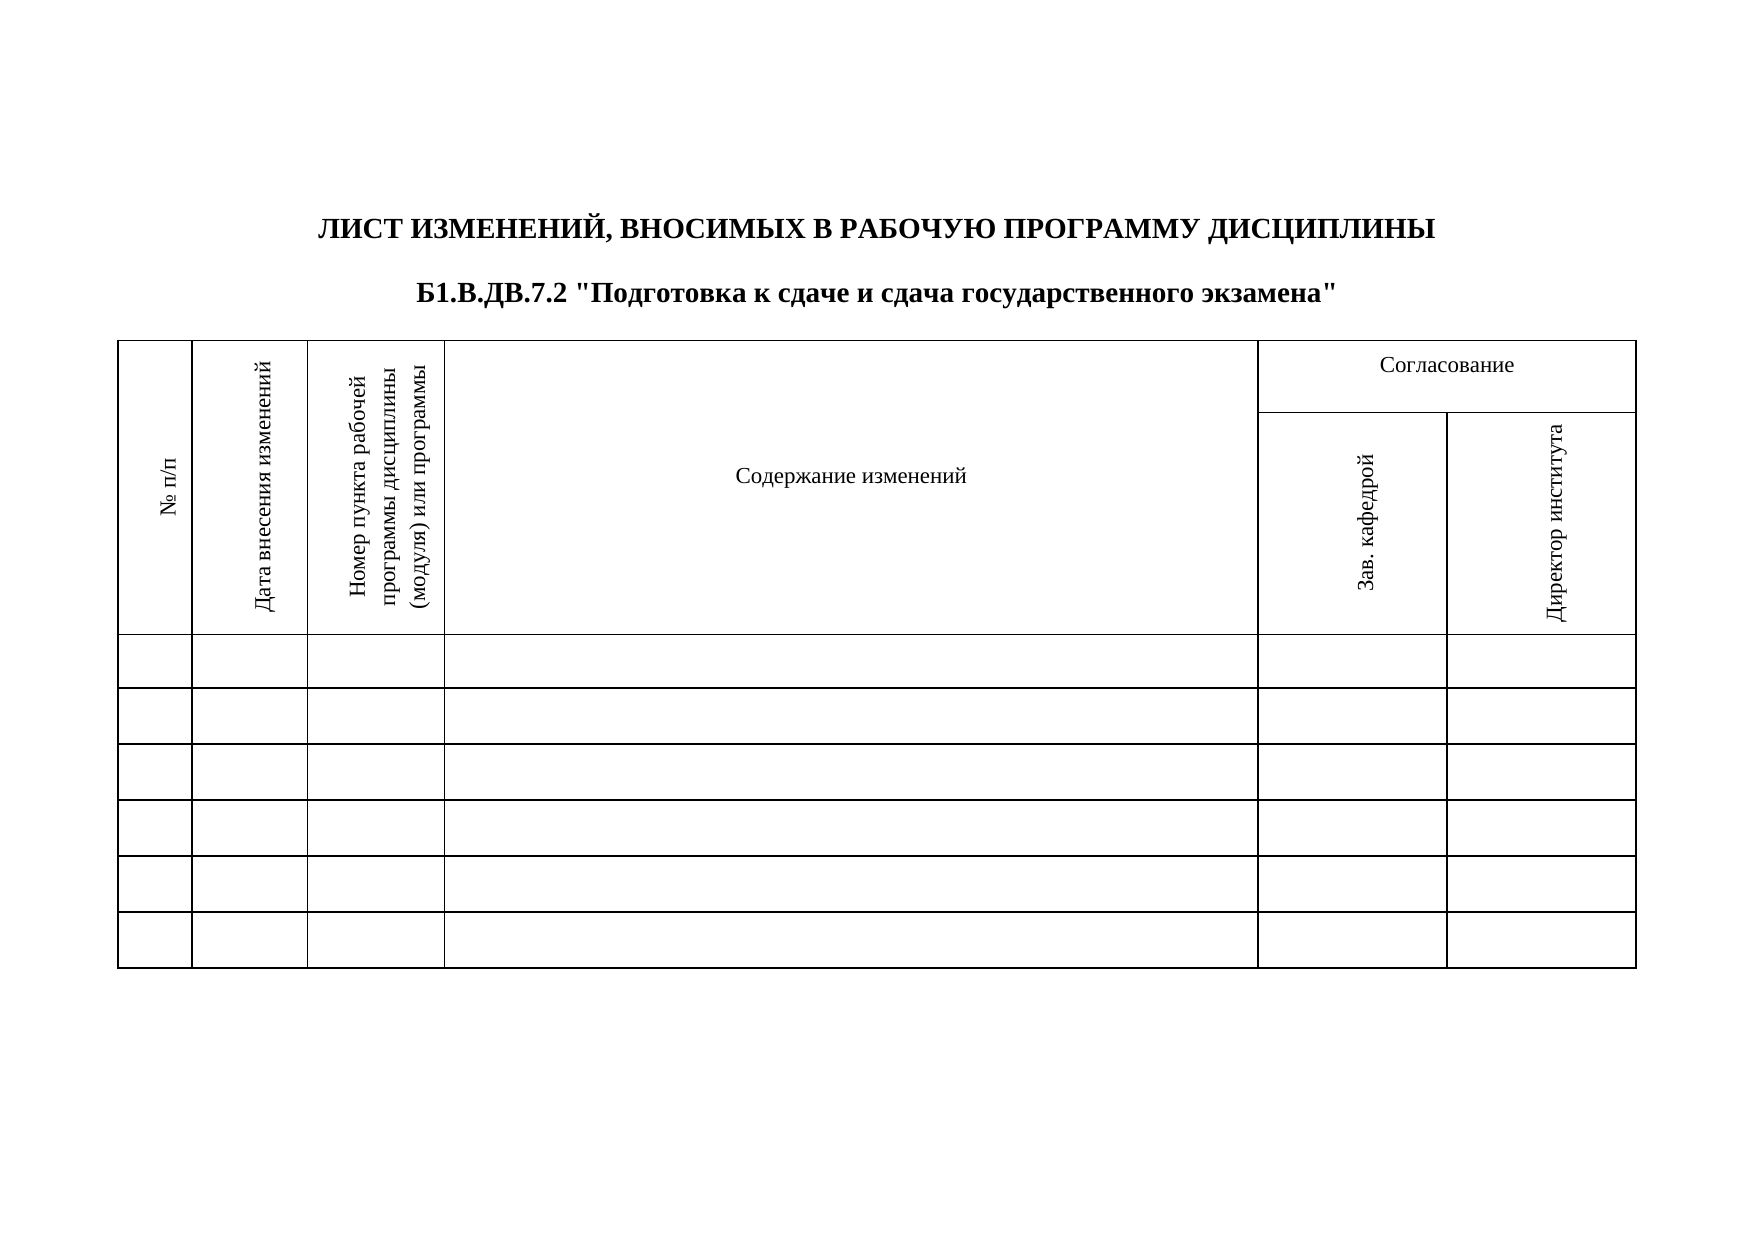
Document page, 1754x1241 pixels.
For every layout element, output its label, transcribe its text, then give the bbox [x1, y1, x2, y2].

table_cell [308, 635, 444, 687]
table_cell [1259, 801, 1446, 855]
table_cell [119, 801, 191, 855]
table_header Содержание изменений [445, 341, 1257, 633]
table_cell [1448, 857, 1635, 911]
table_cell [1448, 745, 1635, 799]
text ЛИСТ ИЗМЕНЕНИЙ, ВНОСИМЫХ В РАБОЧУЮ ПРОГРАММУ ДИСЦИПЛИНЫ [118, 211, 1636, 244]
table_cell [445, 745, 1257, 799]
table_cell [119, 913, 191, 967]
table_cell [193, 689, 307, 743]
table_cell [308, 689, 444, 743]
table_cell [308, 857, 444, 911]
table_cell [1259, 689, 1446, 743]
table_cell [1259, 635, 1446, 687]
table_cell [308, 745, 444, 799]
table_cell [1259, 913, 1446, 967]
table_cell [1448, 689, 1635, 743]
table_header Дата внесения изменений [193, 341, 307, 633]
table_cell [119, 689, 191, 743]
table_cell [1448, 913, 1635, 967]
table_cell [119, 857, 191, 911]
table_cell [1448, 635, 1635, 687]
table_cell [1259, 745, 1446, 799]
table_cell [445, 857, 1257, 911]
table_cell [193, 857, 307, 911]
table_cell [445, 801, 1257, 855]
table_header Согласование [1259, 341, 1635, 412]
table_cell [193, 913, 307, 967]
table_cell Зав. кафедрой [1259, 413, 1446, 633]
table_cell [1448, 801, 1635, 855]
table_cell [308, 801, 444, 855]
table_cell [119, 745, 191, 799]
table_cell [445, 913, 1257, 967]
table_cell [193, 635, 307, 687]
table_cell [193, 801, 307, 855]
table_header № п/п [119, 341, 191, 633]
table_header Номер пункта рабочей программы дисциплины (модуля) или программы практики [308, 341, 444, 633]
text Б1.В.ДВ.7.2 "Подготовка к сдаче и сдача государственного экзамена" [118, 275, 1636, 309]
table_cell [193, 745, 307, 799]
table_cell [445, 635, 1257, 687]
table_cell [308, 913, 444, 967]
table_cell Директор института [1448, 413, 1635, 633]
table_cell [445, 689, 1257, 743]
table_cell [1259, 857, 1446, 911]
table_cell [119, 635, 191, 687]
